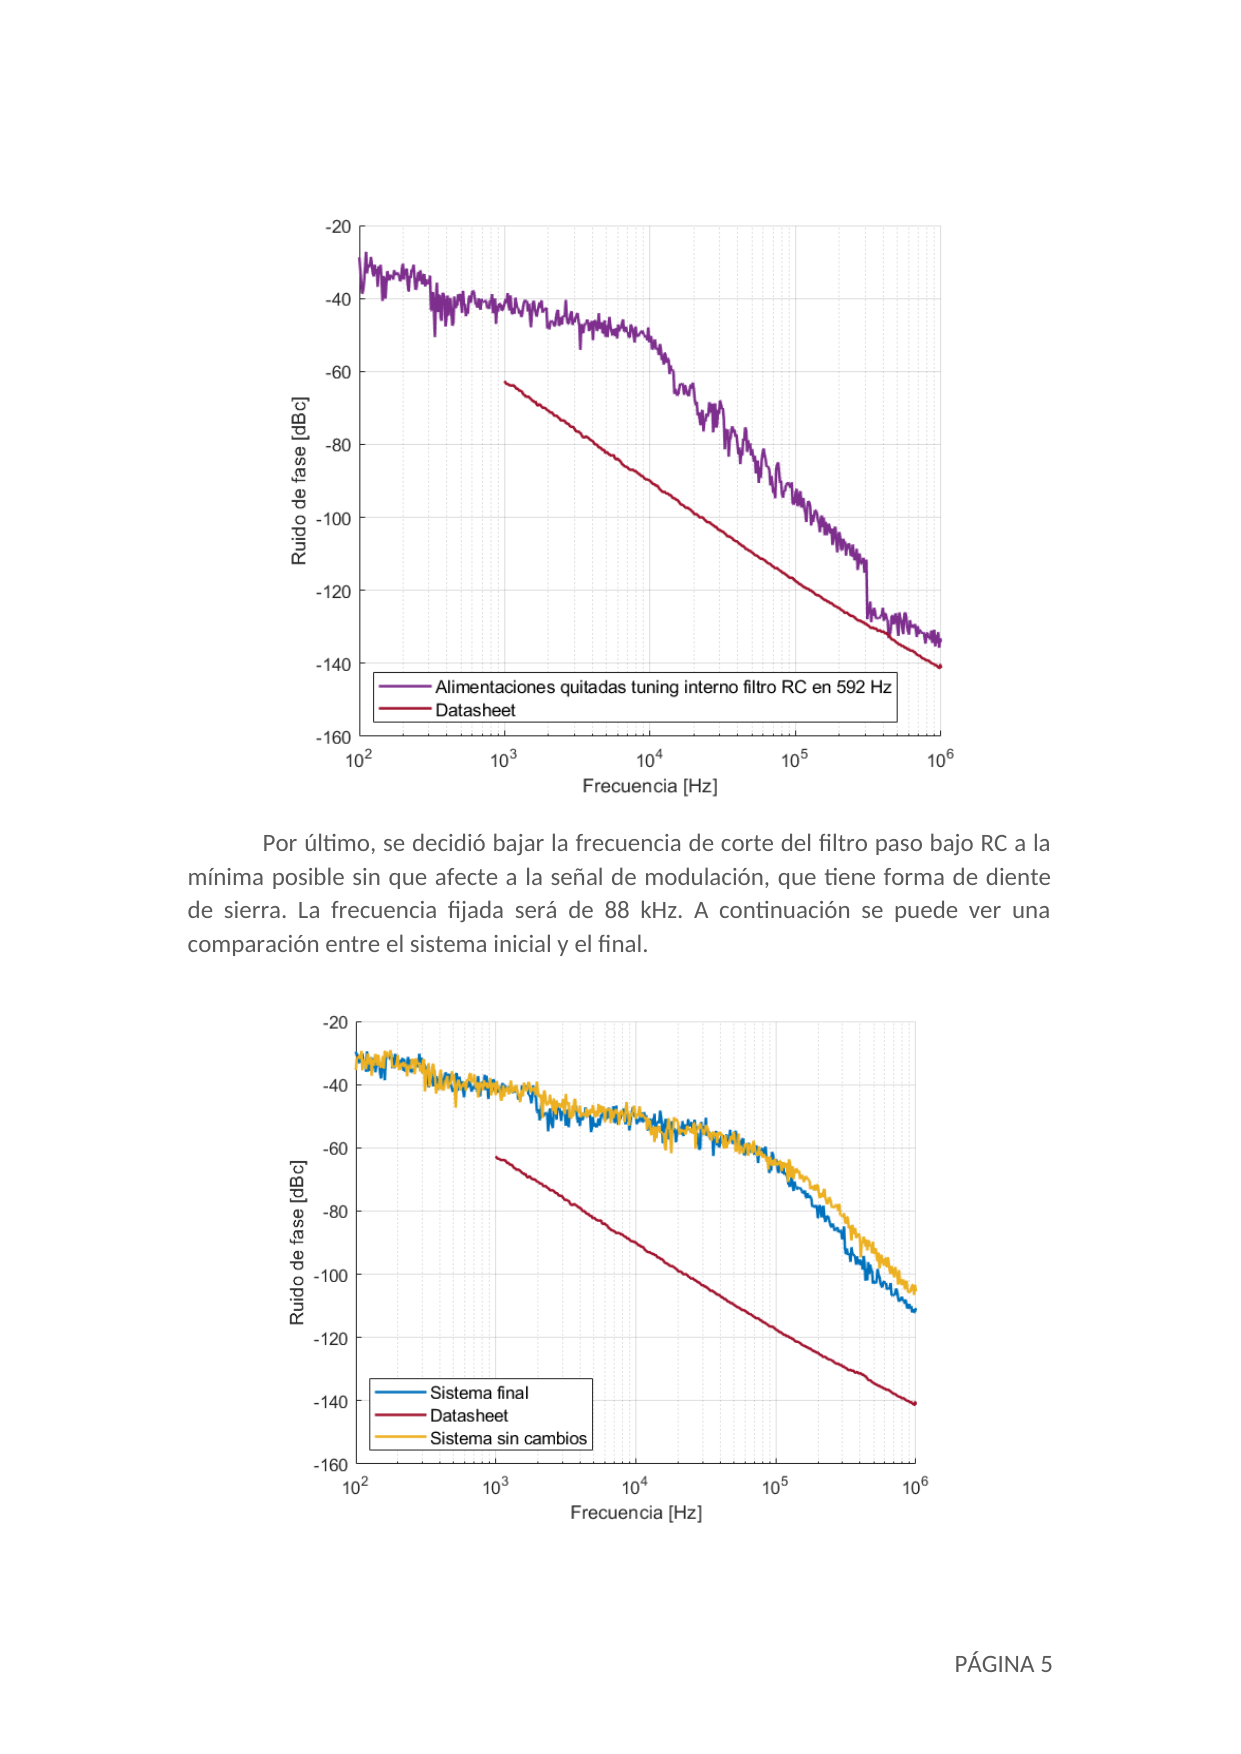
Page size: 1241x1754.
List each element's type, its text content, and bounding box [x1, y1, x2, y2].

text Por último, se decidió bajar la frecuencia de corte del filtro paso bajo RC a la mínima posible sin que afecte a la señal de modulación, que tiene forma de diente de sierra. La frecuencia fijada será de 88 kHz. A continuación se puede ver una comparación entre el sistema inicial y el final. [187, 827, 1053, 958]
